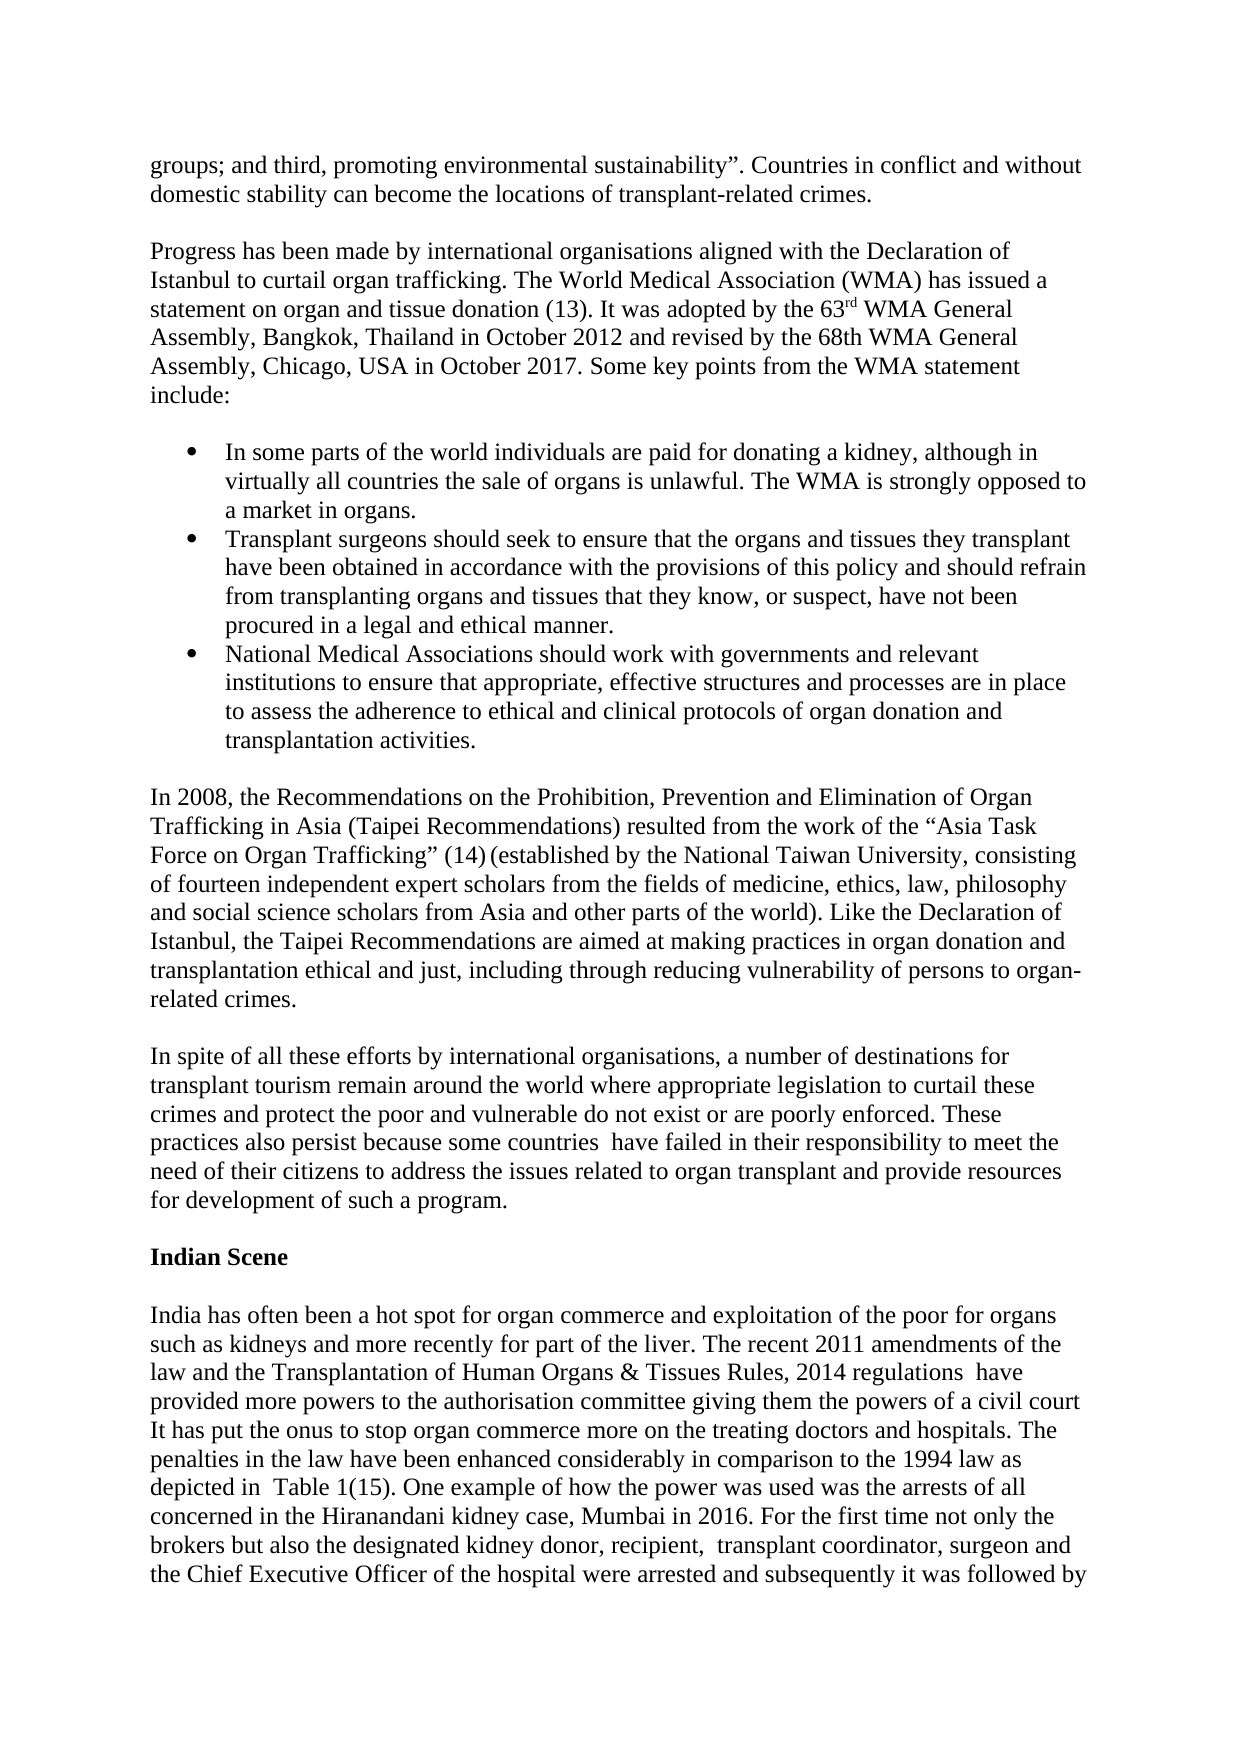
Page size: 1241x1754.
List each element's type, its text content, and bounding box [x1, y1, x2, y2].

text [150, 150, 1090, 207]
text In 2008, the Recommendations on the Prohibition, Prevention and Elimination of Organ Trafficking in Asia (Taipei Recommendations) resulted from the work of the “Asia Task Force on Organ Trafficking” (14) (established by the National Taiwan University, consisting of fourteen independent expert scholars from the fields of medicine, ethics, law, philosophy and social science scholars from Asia and other parts of the world). Like the Declaration of Istanbul, the Taipei Recommendations are aimed at making practices in organ donation and transplantation ethical and just, including through reducing vulnerability of persons to organ-related crimes. [150, 782, 1090, 1012]
text Progress has been made by international organisations aligned with the Declaration of Istanbul to curtail organ trafficking. The World Medical Association (WMA) has issued a statement on organ and tissue donation (13). It was adopted by the 63rd WMA General Assembly, Bangkok, Thailand in October 2012 and revised by the 68th WMA General Assembly, Chicago, USA in October 2017. Some key points from the WMA statement include: [150, 236, 1090, 409]
text Indian Scene [150, 1242, 1090, 1271]
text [150, 1300, 1090, 1587]
list Transplant surgeons should seek to ensure that the organs and tissues they transplant have been obtained in accordance with the provisions of this policy and should refrain from transplanting organs and tissues that they know, or suspect, have not been procured in a legal and ethical manner. [187, 524, 1090, 639]
list In some parts of the world individuals are paid for donating a kidney, although in virtually all countries the sale of organs is unlawful. The WMA is strongly opposed to a market in organs. [187, 437, 1090, 524]
list National Medical Associations should work with governments and relevant institutions to ensure that appropriate, effective structures and processes are in place to assess the adherence to ethical and clinical protocols of organ donation and transplantation activities. [187, 639, 1090, 754]
text In spite of all these efforts by international organisations, a number of destinations for transplant tourism remain around the world where appropriate legislation to curtail these crimes and protect the poor and vulnerable do not exist or are poorly enforced. These practices also persist because some countries have failed in their responsibility to meet the need of their citizens to address the issues related to organ transplant and provide resources for development of such a program. [150, 1041, 1090, 1214]
